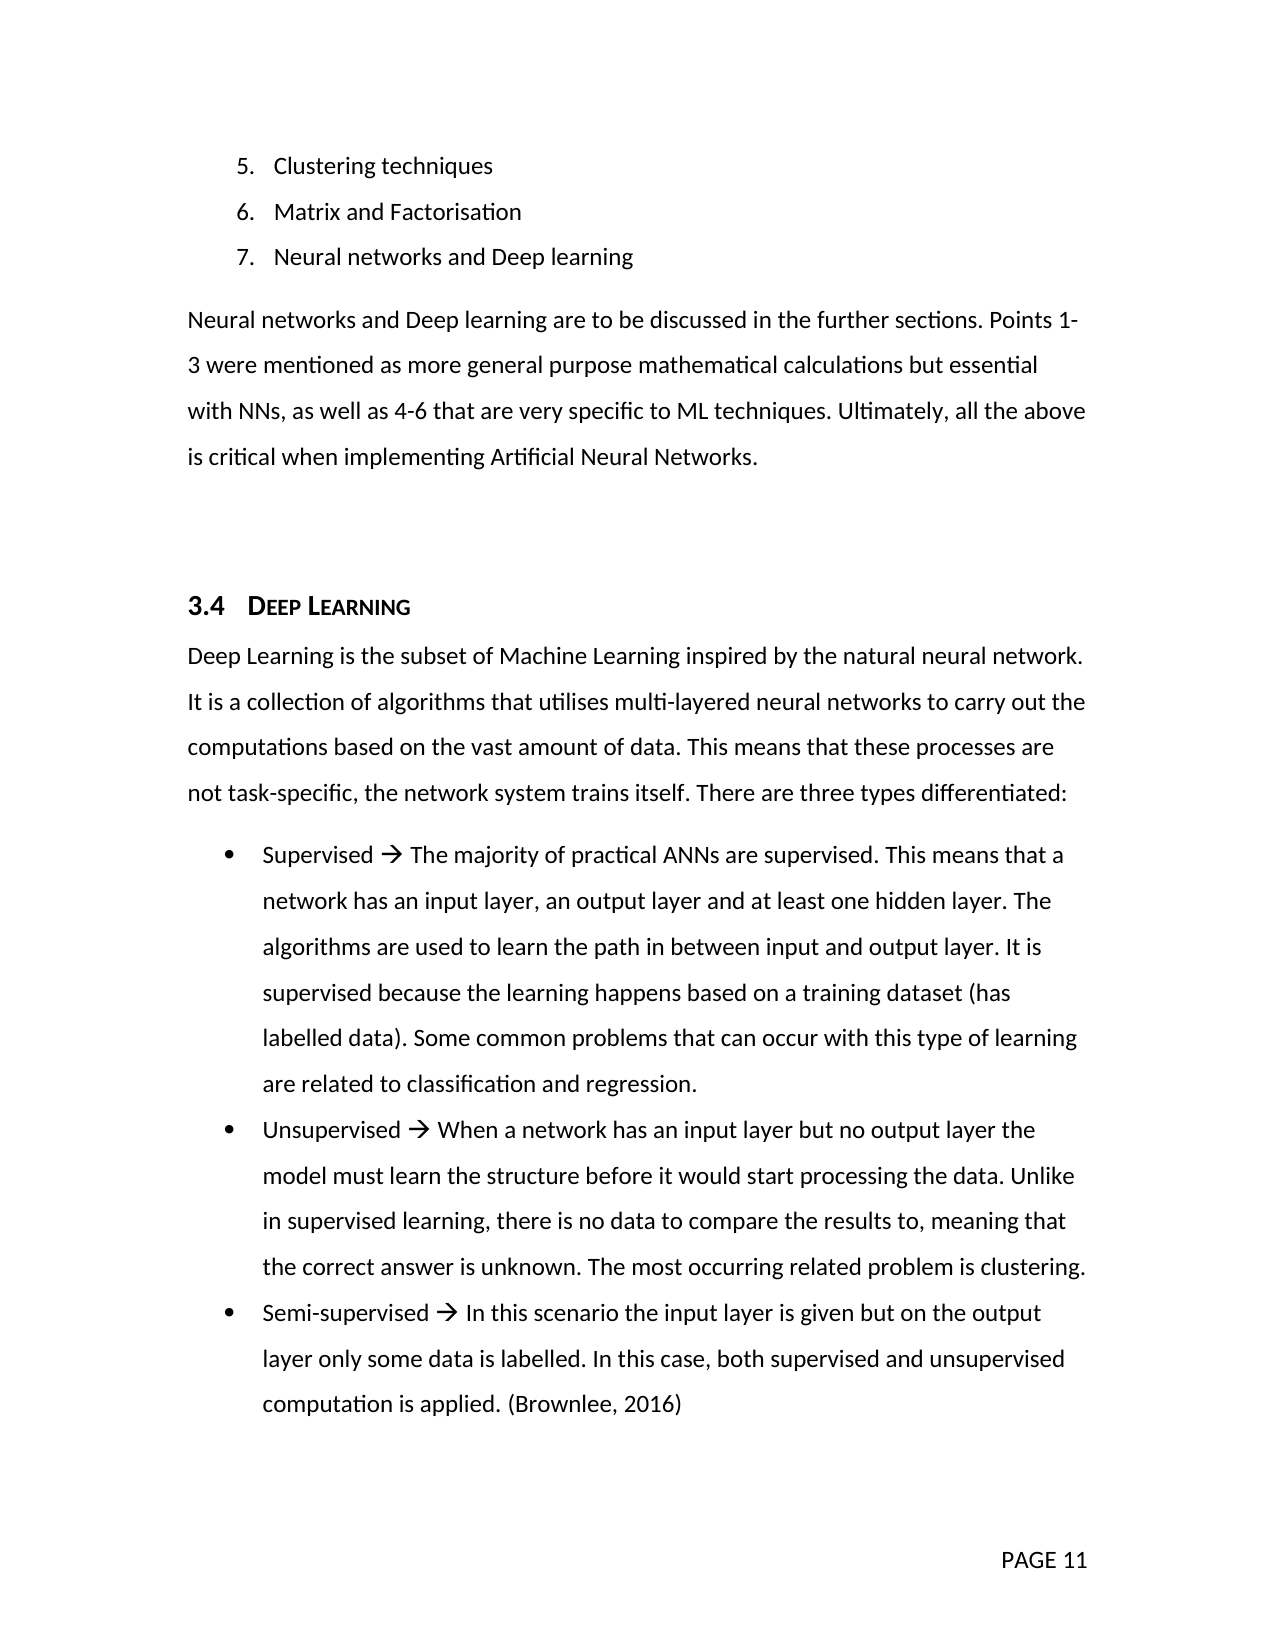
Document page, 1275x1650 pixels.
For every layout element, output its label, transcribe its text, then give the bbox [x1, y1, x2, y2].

list Unsupervised When a network has an input layer but no output layer the model must learn the structure before it would start processing the data. Unlike in supervised learning, there is no data to compare the results to, meaning that the correct answer is unknown. The most occurring related problem is clustering. [225, 1114, 1087, 1282]
text Neural networks and Deep learning are to be discussed in the further sections. Points 1-3 were mentioned as more general purpose mathematical calculations but essential with NNs, as well as 4-6 that are very specific to ML techniques. Ultimately, all the above is critical when implementing Artificial Neural Networks. [187, 304, 1087, 472]
list Clustering techniques [236, 150, 1087, 181]
list Neural networks and Deep learning [236, 241, 1087, 272]
list Matrix and Factorisation [236, 196, 1087, 226]
list Supervised The majority of practical ANNs are supervised. This means that a network has an input layer, an output layer and at least one hidden layer. The algorithms are used to learn the path in between input and output layer. It is supervised because the learning happens based on a training dataset (has labelled data). Some common problems that can occur with this type of learning are related to classification and regression. [225, 840, 1087, 1099]
subtitle Deep Learning [187, 587, 1087, 622]
text Deep Learning is the subset of Machine Learning inspired by the natural neural network. It is a collection of algorithms that utilises multi-layered neural networks to carry out the computations based on the vast amount of data. This means that these processes are not task-specific, the network system trains itself. There are three types differentiated: [187, 640, 1087, 808]
list Semi-supervised In this scenario the input layer is given but on the output layer only some data is labelled. In this case, both supervised and unsupervised computation is applied. [225, 1297, 1087, 1419]
